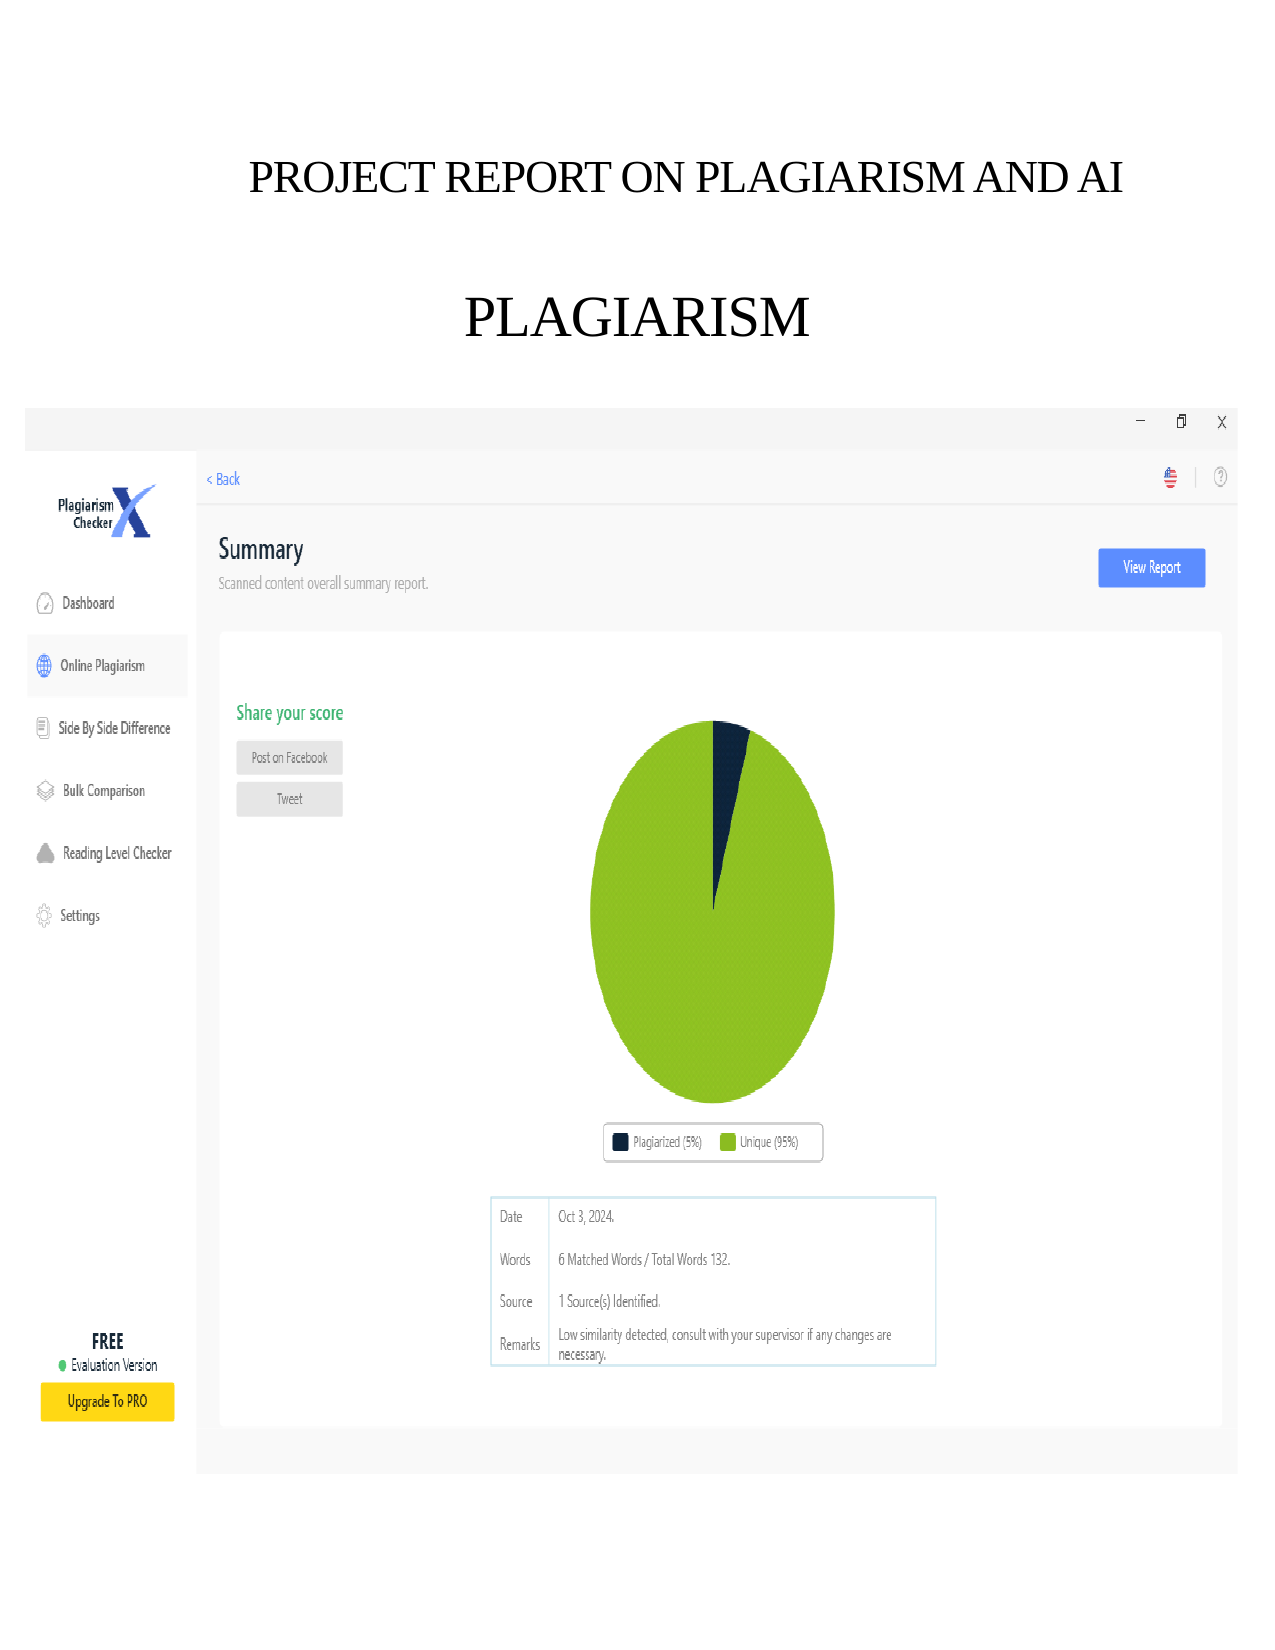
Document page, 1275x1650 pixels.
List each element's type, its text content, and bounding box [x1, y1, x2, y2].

picture [25, 408, 1238, 1474]
title PLAGIARISM [150, 282, 1125, 349]
title PROJECT REPORT ON PLAGIARISM AND AI [150, 150, 1125, 203]
